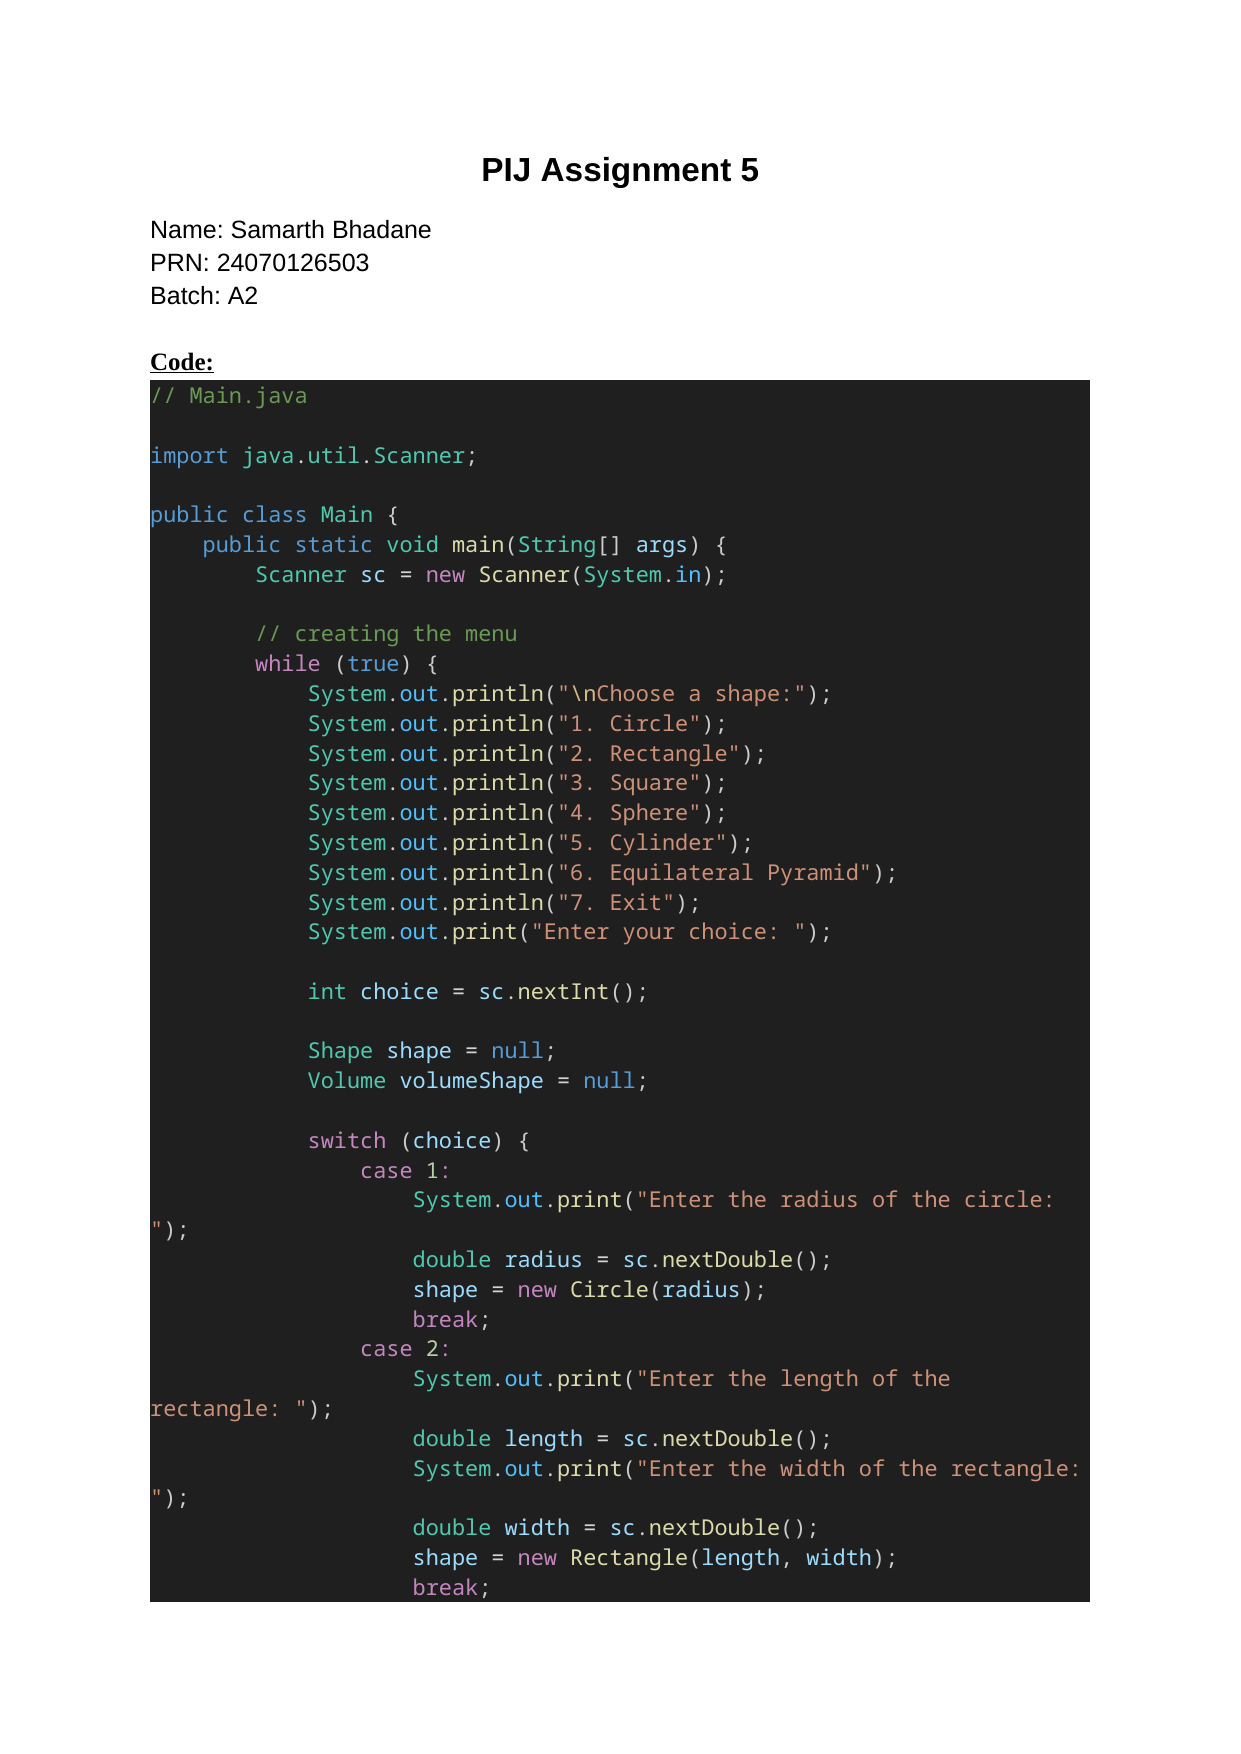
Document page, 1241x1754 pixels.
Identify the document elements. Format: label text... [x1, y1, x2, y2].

text System.out.println("5. Cylinder"); [150, 827, 1090, 857]
text shape = new Circle(radius); [150, 1274, 1090, 1304]
text break; [150, 1572, 1090, 1602]
text shape = new Rectangle(length, width); [150, 1542, 1090, 1572]
text Scanner sc = new Scanner(System.in); [150, 559, 1090, 589]
text Batch: A2 [150, 281, 1090, 310]
text while (true) { [150, 648, 1090, 678]
text System.out.println("\nChoose a shape:"); [150, 678, 1090, 708]
text double width = sc.nextDouble(); [150, 1512, 1090, 1542]
text Name: Samarth Bhadane [150, 215, 1090, 244]
text System.out.println("2. Rectangle"); [150, 738, 1090, 767]
text System.out.println("4. Sphere"); [150, 797, 1090, 827]
text int choice = sc.nextInt(); [150, 976, 1090, 1006]
text PIJ Assignment 5 [150, 150, 1090, 188]
text Code: [150, 347, 1090, 376]
text public static void main(String[] args) { [150, 529, 1090, 559]
text // creating the menu [150, 618, 1090, 648]
text double radius = sc.nextDouble(); [150, 1244, 1090, 1274]
text System.out.print("Enter the radius of the circle: "); [150, 1184, 1090, 1244]
text PRN: 24070126503 [150, 248, 1090, 277]
text System.out.print("Enter the width of the rectangle: "); [150, 1453, 1090, 1512]
text case 2: [150, 1333, 1090, 1363]
text case 1: [150, 1155, 1090, 1184]
text public class Main { [150, 499, 1090, 529]
text System.out.println("6. Equilateral Pyramid"); [150, 857, 1090, 887]
text System.out.println("1. Circle"); [150, 708, 1090, 738]
text double length = sc.nextDouble(); [150, 1423, 1090, 1453]
text System.out.print("Enter the length of the rectangle: "); [150, 1363, 1090, 1423]
text switch (choice) { [150, 1125, 1090, 1155]
text Shape shape = null; [150, 1036, 1090, 1065]
text System.out.println("3. Square"); [150, 767, 1090, 797]
text System.out.print("Enter your choice: "); [150, 916, 1090, 946]
text // Main.java [150, 380, 1090, 410]
text Volume volumeShape = null; [150, 1065, 1090, 1095]
text import java.util.Scanner; [150, 440, 1090, 469]
text break; [150, 1304, 1090, 1333]
text System.out.println("7. Exit"); [150, 887, 1090, 916]
